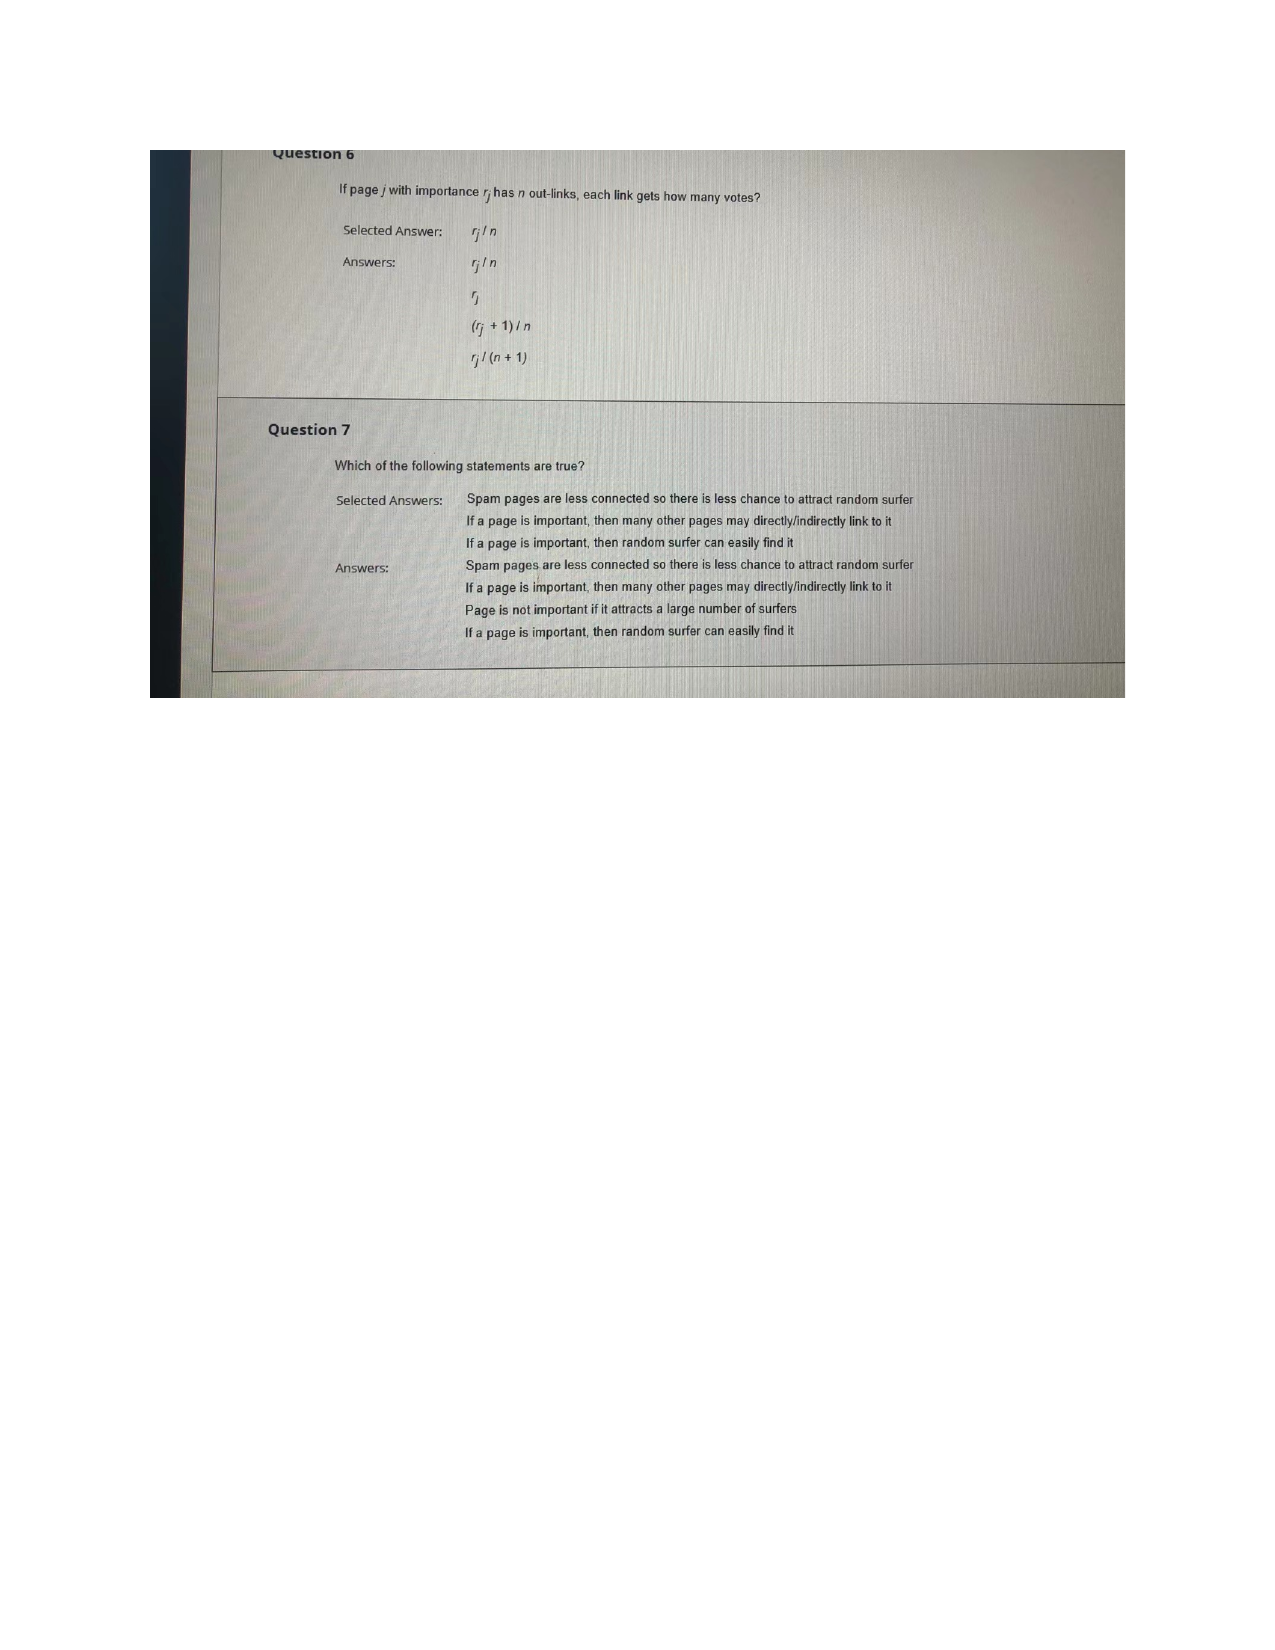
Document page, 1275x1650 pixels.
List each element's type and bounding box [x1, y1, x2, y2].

picture [150, 150, 1125, 698]
